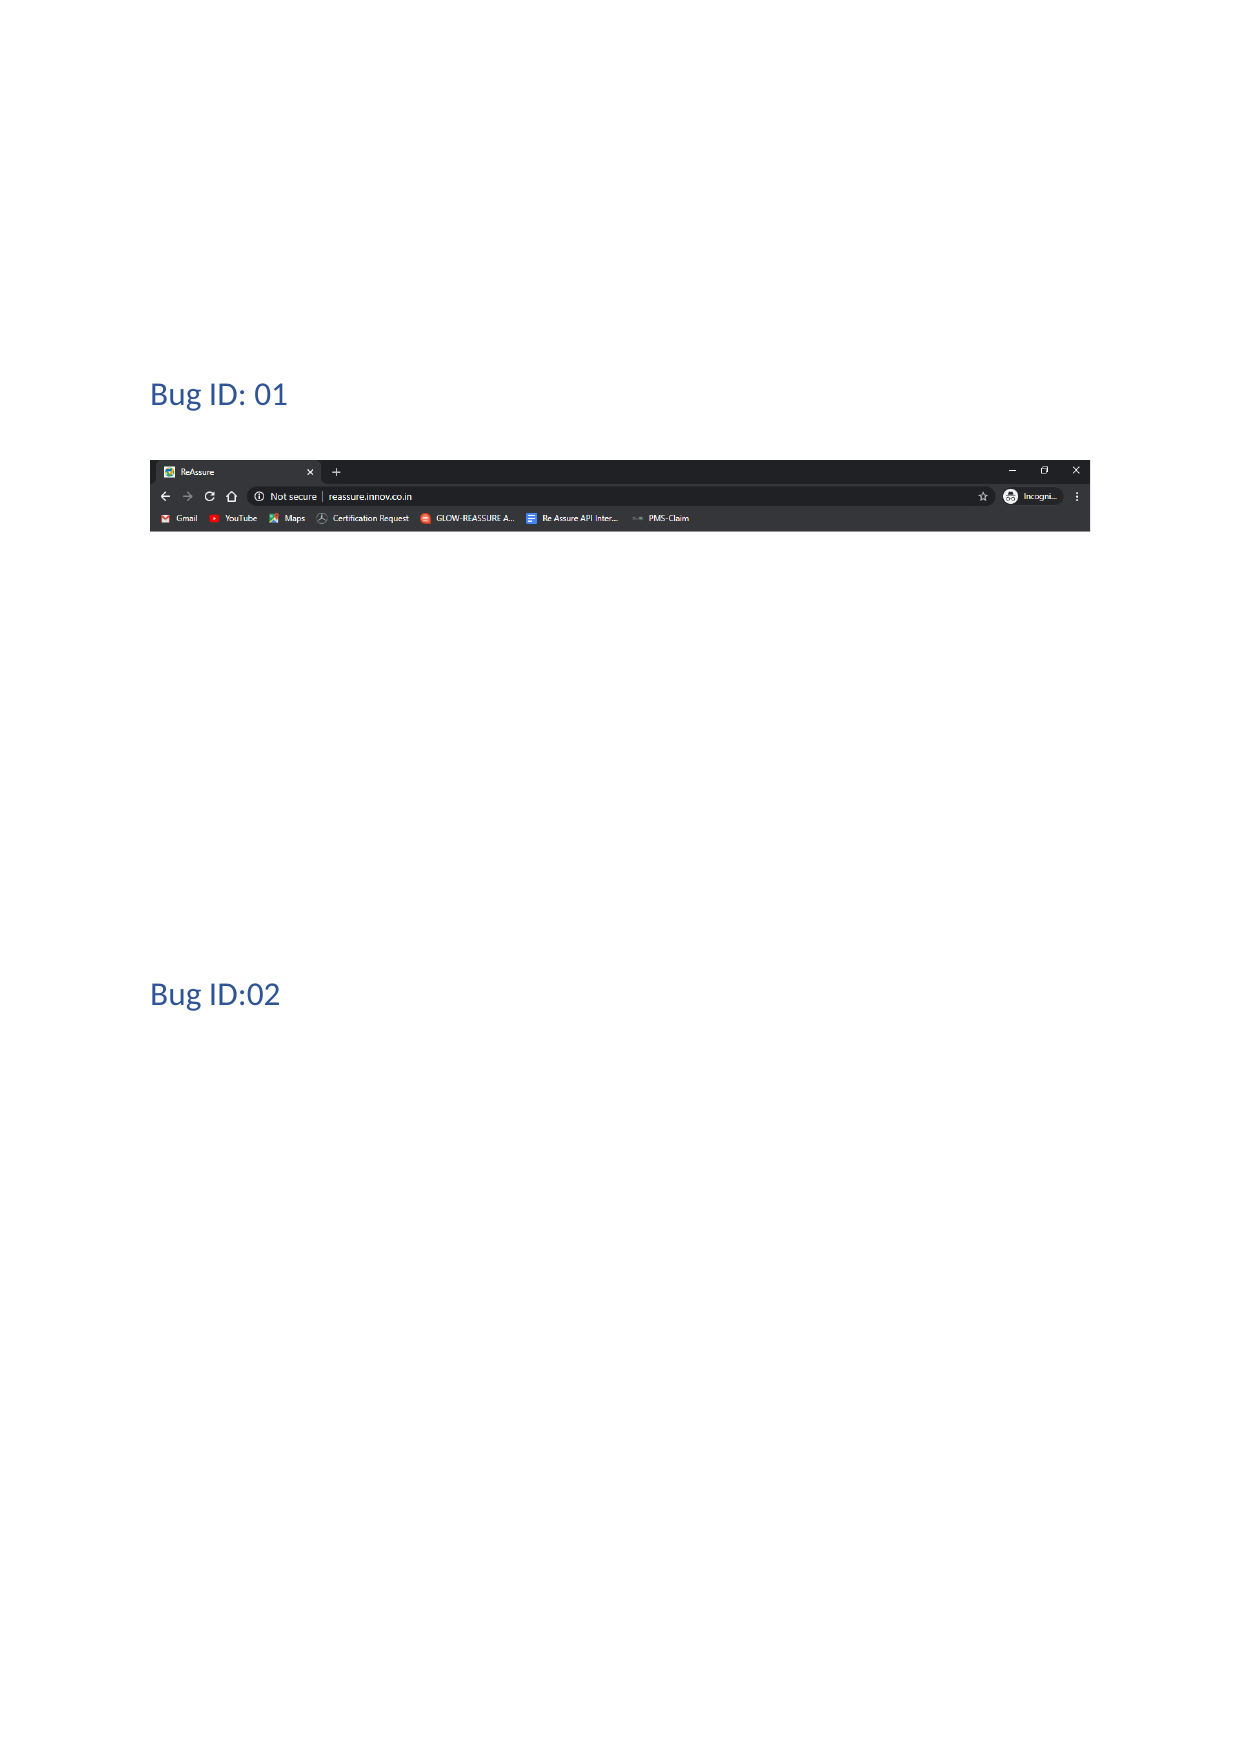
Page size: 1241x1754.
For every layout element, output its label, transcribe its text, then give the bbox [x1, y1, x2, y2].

subtitle Bug ID:02 [150, 973, 1090, 1014]
subtitle Bug ID: 01 [150, 373, 1090, 414]
picture [150, 460, 1091, 881]
